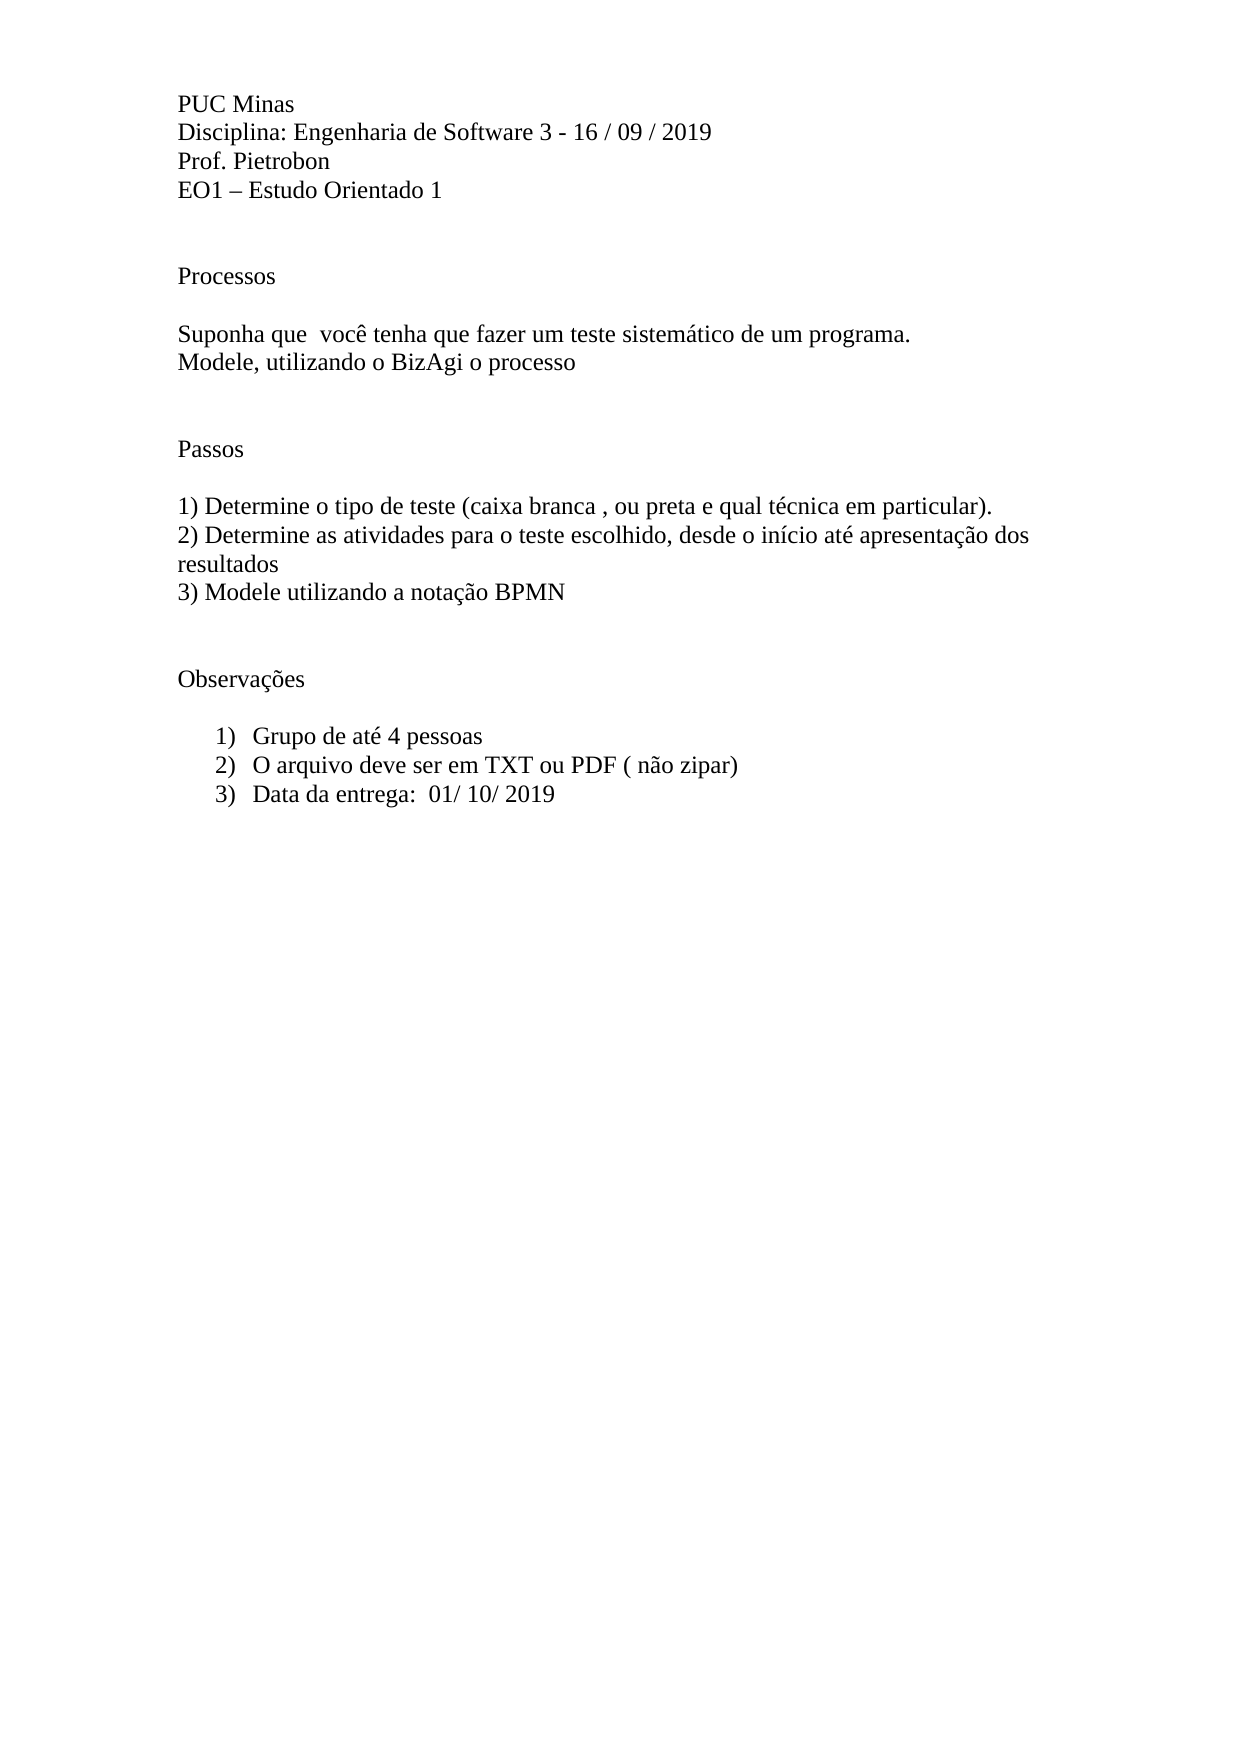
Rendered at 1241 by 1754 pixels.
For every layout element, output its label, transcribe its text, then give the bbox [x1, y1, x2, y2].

text PUC Minas [177, 89, 1063, 117]
text Suponha que você tenha que fazer um teste sistemático de um programa. [177, 319, 1063, 347]
text 3) Modele utilizando a notação BPMN [177, 577, 1063, 606]
list Grupo de até 4 pessoas [215, 721, 1063, 750]
text EO1 – Estudo Orientado 1 [177, 175, 1063, 204]
text 2) Determine as atividades para o teste escolhido, desde o início até apresentação dos resultados [177, 520, 1063, 577]
text 1) Determine o tipo de teste (caixa branca , ou preta e qual técnica em particular). [177, 491, 1063, 520]
list O arquivo deve ser em TXT ou PDF ( não zipar) [215, 750, 1063, 779]
text Observações [177, 664, 1063, 692]
text Disciplina: Engenharia de Software 3 - 16 / 09 / 2019 [177, 117, 1063, 146]
text Processos [177, 261, 1063, 290]
text Passos [177, 434, 1063, 462]
list Data da entrega: 01/ 10/ 2019 [215, 779, 1063, 807]
text Modele, utilizando o BizAgi o processo [177, 347, 1063, 376]
text Prof. Pietrobon [177, 146, 1063, 175]
